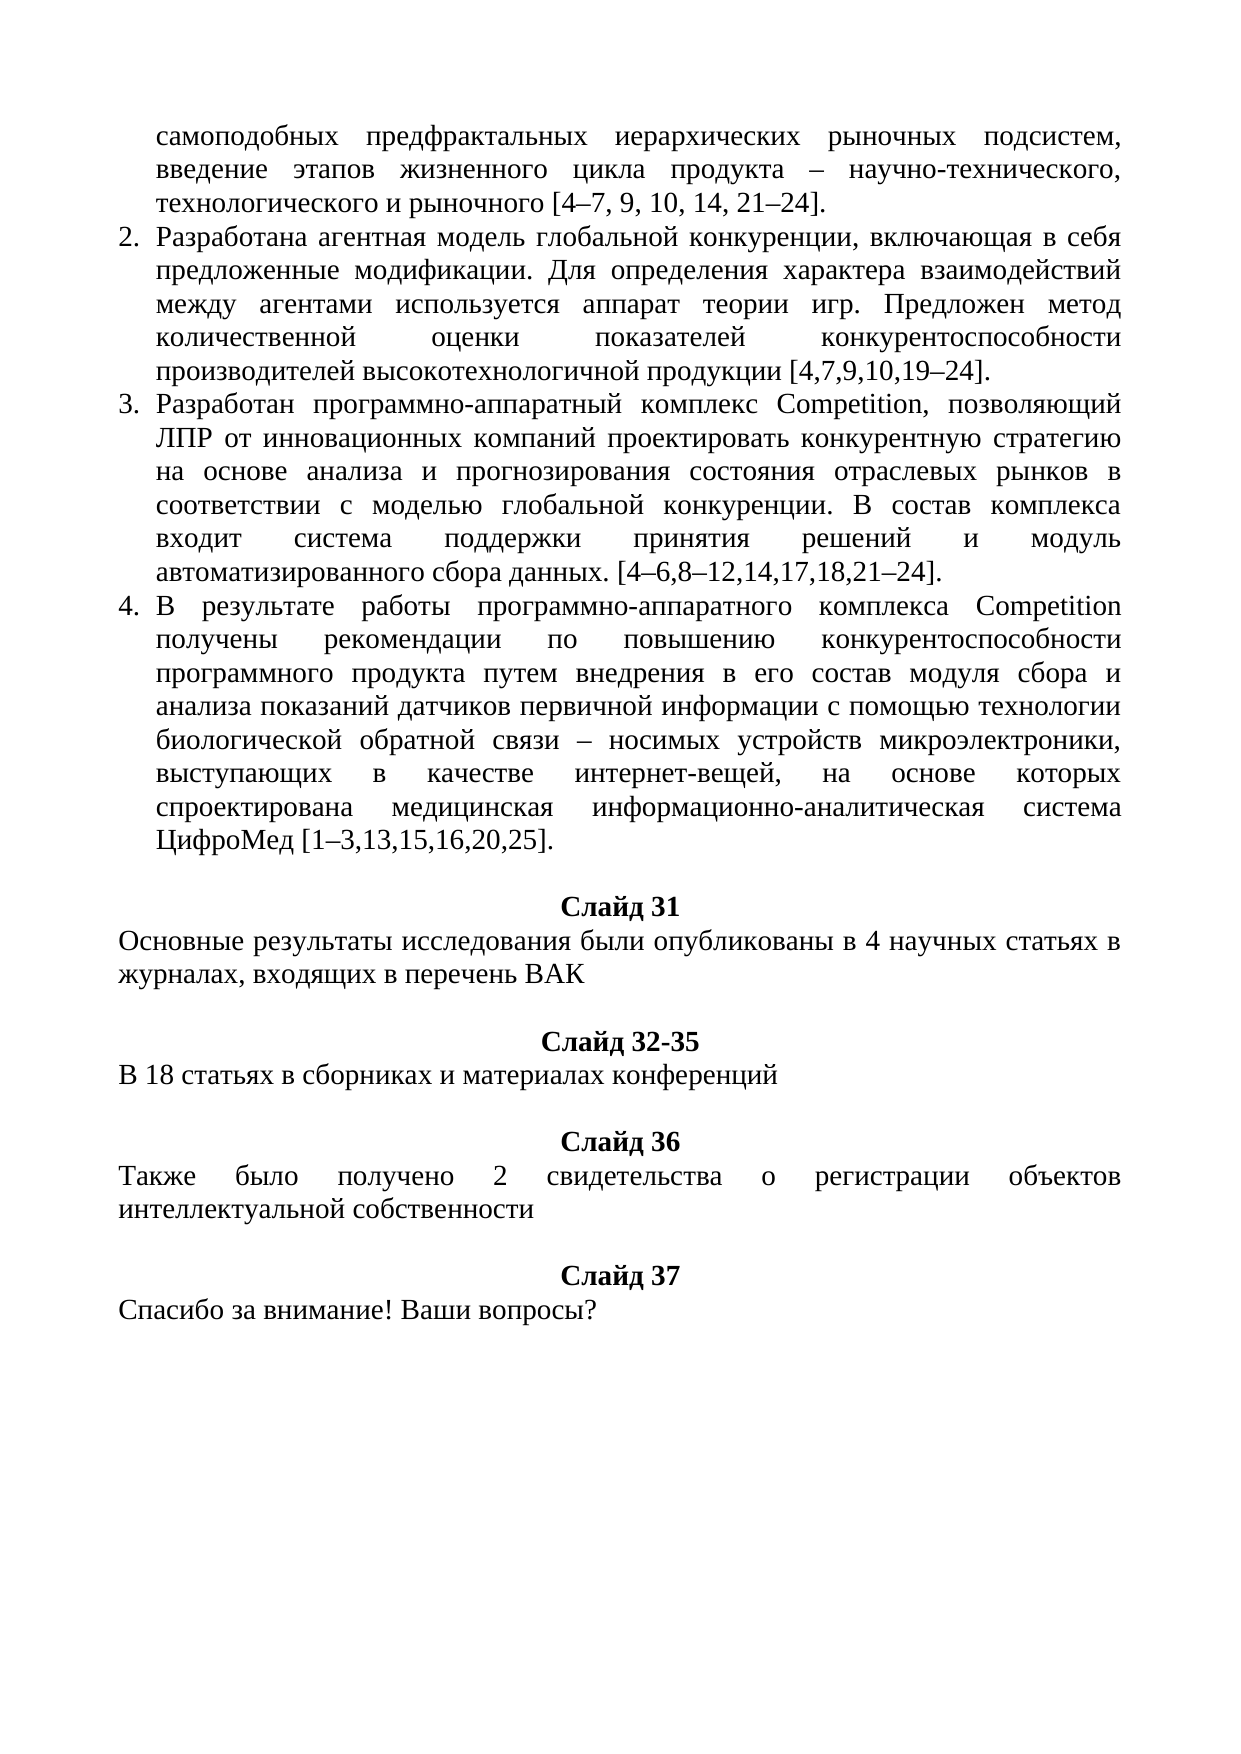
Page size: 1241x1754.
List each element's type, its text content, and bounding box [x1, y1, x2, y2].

text В 18 статьях в сборниках и материалах конференций [118, 1057, 1122, 1091]
text Слайд 31 [118, 889, 1122, 923]
list В результате работы программно-аппаратного комплекса Competition получены рекомендации по повышению конкурентоспособности программного продукта путем внедрения в его состав модуля сбора и анализа показаний датчиков первичной информации с помощью технологии биологической обратной связи – носимых устройств микроэлектроники, выступающих в качестве интернет-вещей, на основе которых спроектирована медицинская информационно-аналитическая система ЦифроМед [1–3,13,15,16,20,25]. [118, 588, 1122, 856]
text Слайд 36 [118, 1124, 1122, 1158]
text Спасибо за внимание! Ваши вопросы? [118, 1292, 1122, 1326]
text Основные результаты исследования были опубликованы в 4 научных статьях в журналах, входящих в перечень ВАК [118, 923, 1122, 990]
text Также было получено 2 свидетельства о регистрации объектов интеллектуальной собственности [118, 1158, 1122, 1225]
text Слайд 32-35 [118, 1024, 1122, 1057]
text Слайд 37 [118, 1258, 1122, 1292]
list Разработана агентная модель глобальной конкуренции, включающая в себя предложенные модификации. Для определения характера взаимодействий между агентами используется аппарат теории игр. Предложен метод количественной оценки показателей конкурентоспособности производителей высокотехнологичной продукции [4,7,9,10,19–24]. [118, 219, 1122, 386]
list Разработан программно-аппаратный комплекс Competition, позволяющий ЛПР от инновационных компаний проектировать конкурентную стратегию на основе анализа и прогнозирования состояния отраслевых рынков в соответствии с моделью глобальной конкуренции. В состав комплекса входит система поддержки принятия решений и модуль автоматизированного сбора данных. [4–6,8–12,14,17,18,21–24]. [118, 386, 1122, 588]
